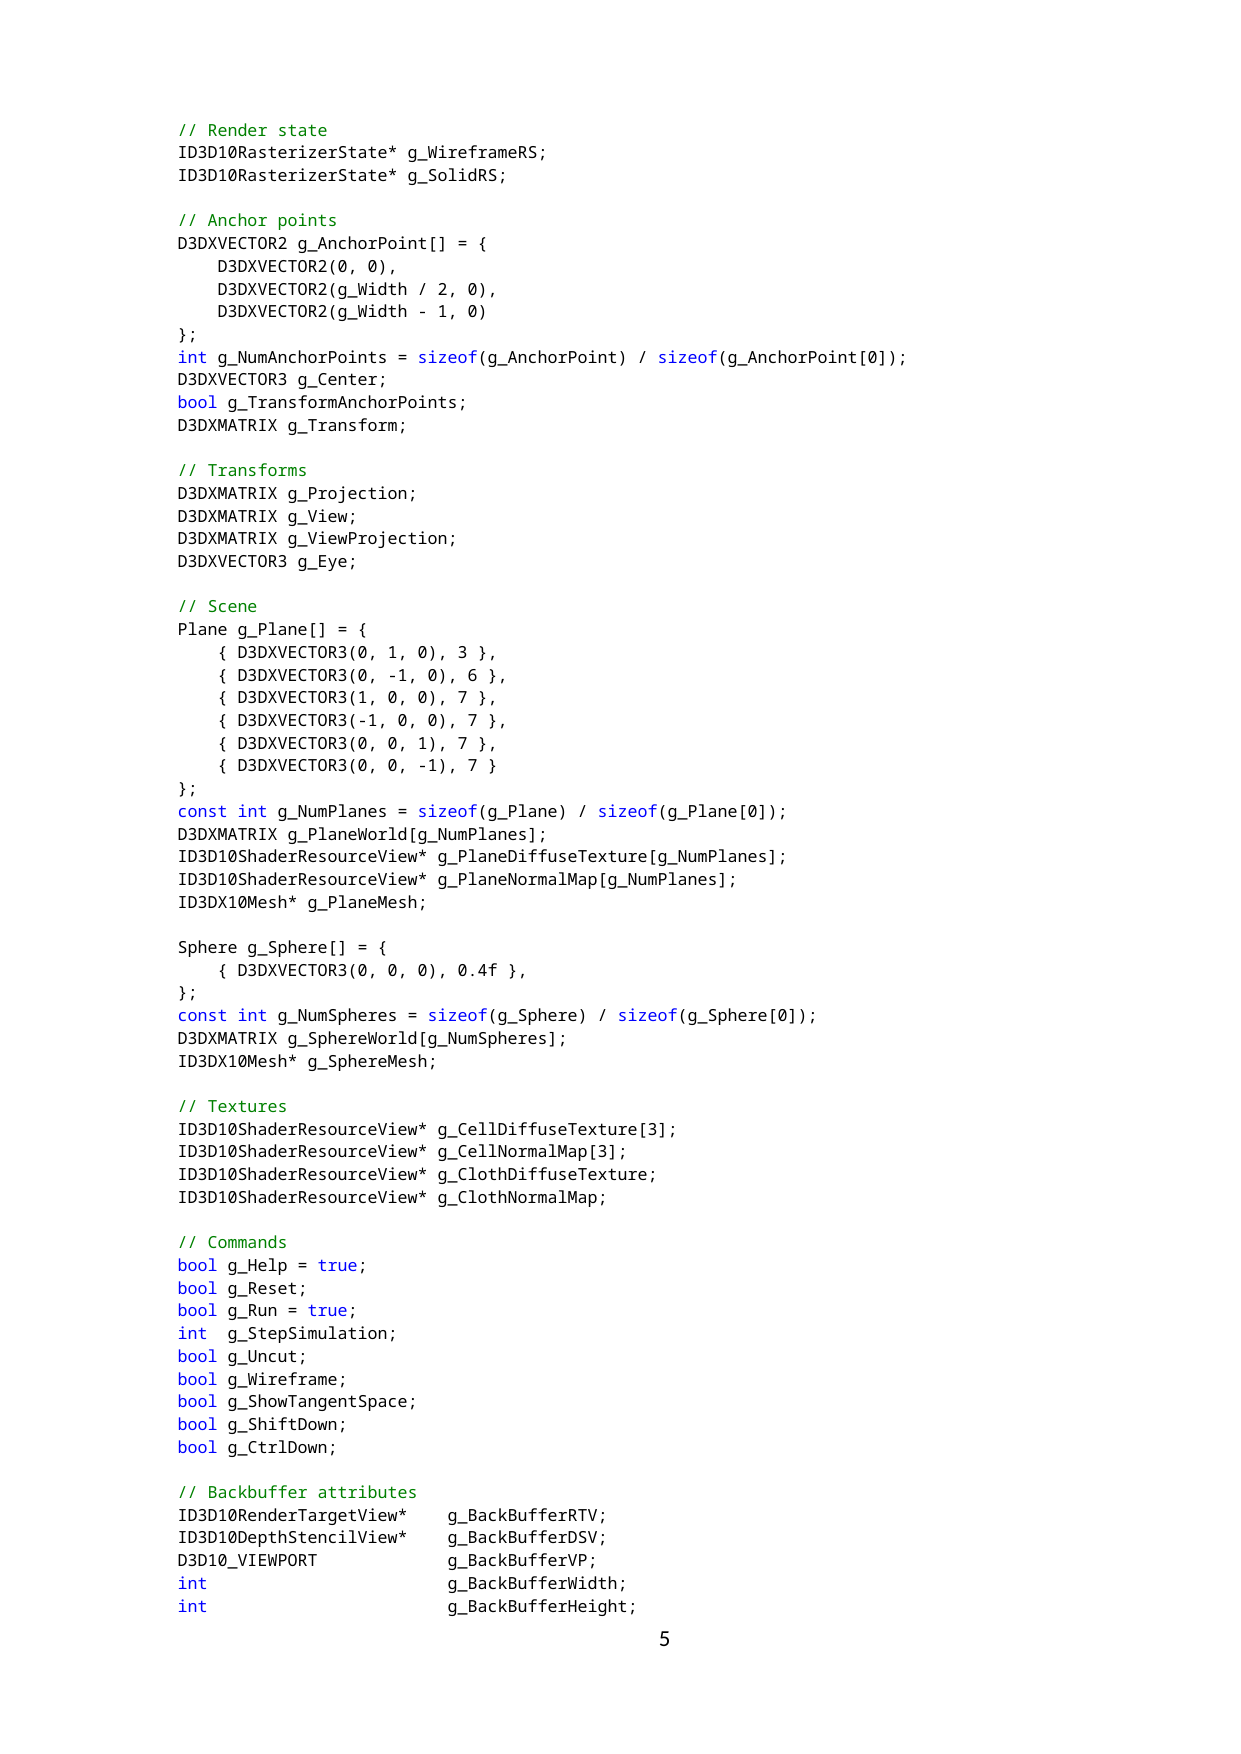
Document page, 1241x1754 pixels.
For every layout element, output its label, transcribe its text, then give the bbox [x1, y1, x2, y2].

text bool g_Help = true; [177, 1253, 1152, 1276]
text { D3DXVECTOR3(-1, 0, 0), 7 }, [177, 708, 1152, 731]
text int g_StepSimulation; [177, 1322, 1152, 1344]
text const int g_NumPlanes = sizeof(g_Plane) / sizeof(g_Plane[0]); [177, 799, 1152, 822]
text }; [177, 322, 1152, 345]
text bool g_Run = true; [177, 1299, 1152, 1322]
text // Textures [177, 1094, 1152, 1117]
text ID3D10ShaderResourceView* g_ClothNormalMap; [177, 1185, 1152, 1208]
text bool g_CtrlDown; [177, 1435, 1152, 1458]
text // Commands [177, 1231, 1152, 1253]
text // Transforms [177, 459, 1152, 481]
text bool g_ShowTangentSpace; [177, 1390, 1152, 1412]
text bool g_ShiftDown; [177, 1412, 1152, 1435]
text bool g_Uncut; [177, 1344, 1152, 1367]
text { D3DXVECTOR3(1, 0, 0), 7 }, [177, 686, 1152, 708]
text ID3D10RasterizerState* g_WireframeRS; [177, 141, 1152, 163]
text D3DXMATRIX g_ViewProjection; [177, 527, 1152, 549]
text { D3DXVECTOR3(0, -1, 0), 6 }, [177, 663, 1152, 686]
text // Render state [177, 118, 1152, 141]
text D3DXMATRIX g_Projection; [177, 481, 1152, 504]
text D3D10_VIEWPORT g_BackBufferVP; [177, 1549, 1152, 1571]
text ID3D10RasterizerState* g_SolidRS; [177, 163, 1152, 186]
text int g_NumAnchorPoints = sizeof(g_AnchorPoint) / sizeof(g_AnchorPoint[0]); [177, 345, 1152, 368]
text ID3D10ShaderResourceView* g_CellNormalMap[3]; [177, 1140, 1152, 1163]
text Sphere g_Sphere[] = { [177, 936, 1152, 958]
text int g_BackBufferWidth; [177, 1571, 1152, 1594]
text { D3DXVECTOR3(0, 0, 0), 0.4f }, [177, 958, 1152, 981]
text ID3D10DepthStencilView* g_BackBufferDSV; [177, 1526, 1152, 1549]
text D3DXVECTOR2(g_Width / 2, 0), [177, 277, 1152, 300]
text { D3DXVECTOR3(0, 0, 1), 7 }, [177, 731, 1152, 754]
text const int g_NumSpheres = sizeof(g_Sphere) / sizeof(g_Sphere[0]); [177, 1004, 1152, 1026]
text }; [177, 981, 1152, 1004]
text D3DXVECTOR3 g_Eye; [177, 549, 1152, 572]
text D3DXVECTOR2(g_Width - 1, 0) [177, 300, 1152, 322]
text ID3D10ShaderResourceView* g_ClothDiffuseTexture; [177, 1163, 1152, 1185]
text Plane g_Plane[] = { [177, 618, 1152, 640]
text // Backbuffer attributes [177, 1481, 1152, 1503]
text { D3DXVECTOR3(0, 0, -1), 7 } [177, 754, 1152, 777]
text D3DXMATRIX g_View; [177, 504, 1152, 527]
text ID3D10ShaderResourceView* g_PlaneNormalMap[g_NumPlanes]; [177, 867, 1152, 890]
text D3DXMATRIX g_PlaneWorld[g_NumPlanes]; [177, 822, 1152, 845]
text bool g_Reset; [177, 1276, 1152, 1299]
text D3DXVECTOR2 g_AnchorPoint[] = { [177, 232, 1152, 254]
text }; [177, 777, 1152, 799]
text // Anchor points [177, 209, 1152, 232]
text bool g_Wireframe; [177, 1367, 1152, 1390]
text ID3D10ShaderResourceView* g_PlaneDiffuseTexture[g_NumPlanes]; [177, 845, 1152, 867]
text // Scene [177, 595, 1152, 618]
text D3DXVECTOR2(0, 0), [177, 254, 1152, 277]
text D3DXMATRIX g_SphereWorld[g_NumSpheres]; [177, 1026, 1152, 1049]
text D3DXMATRIX g_Transform; [177, 413, 1152, 436]
text { D3DXVECTOR3(0, 1, 0), 3 }, [177, 640, 1152, 663]
text ID3DX10Mesh* g_PlaneMesh; [177, 890, 1152, 913]
text ID3D10RenderTargetView* g_BackBufferRTV; [177, 1503, 1152, 1526]
text int g_BackBufferHeight; [177, 1594, 1152, 1617]
text ID3D10ShaderResourceView* g_CellDiffuseTexture[3]; [177, 1117, 1152, 1140]
text ID3DX10Mesh* g_SphereMesh; [177, 1049, 1152, 1072]
text bool g_TransformAnchorPoints; [177, 391, 1152, 413]
text D3DXVECTOR3 g_Center; [177, 368, 1152, 391]
